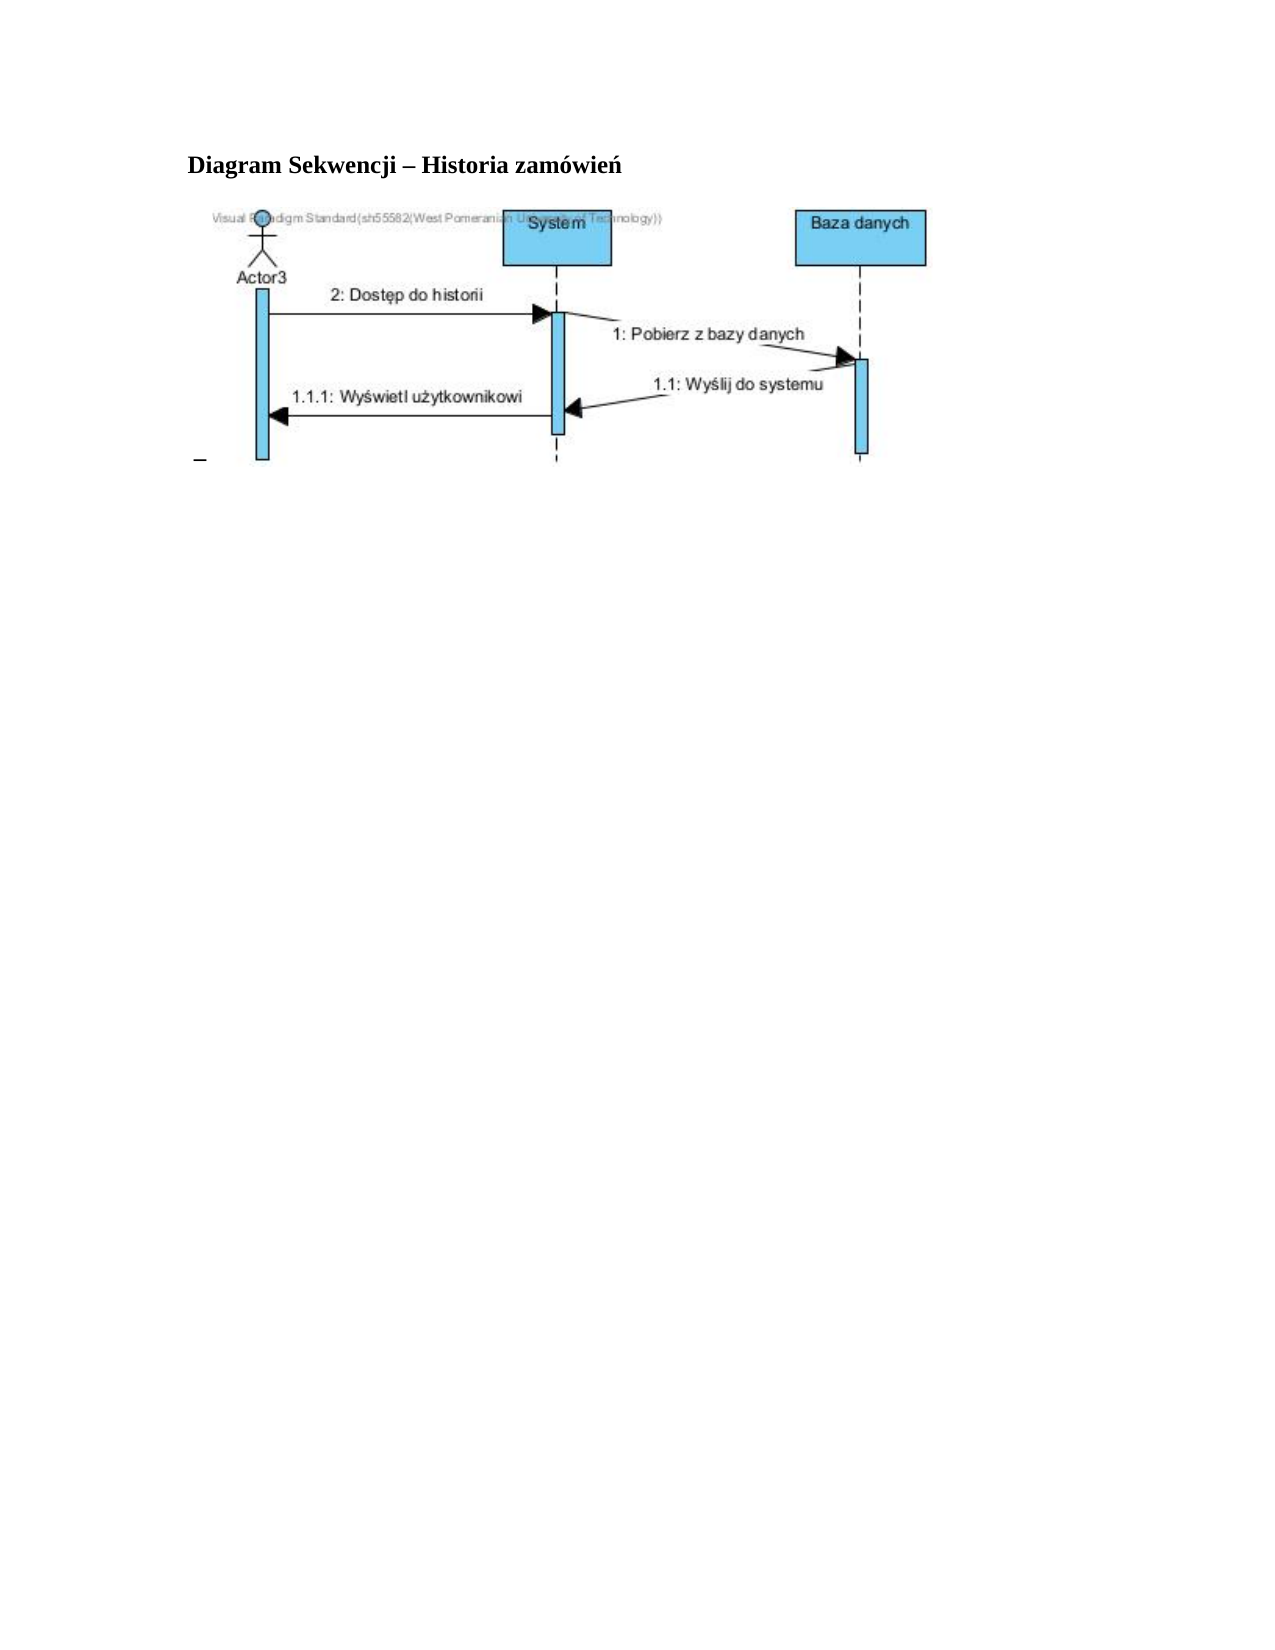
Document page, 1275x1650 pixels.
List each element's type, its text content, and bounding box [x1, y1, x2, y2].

text Diagram Sekwencji – Historia zamówień [187, 150, 1087, 179]
picture [212, 207, 933, 467]
